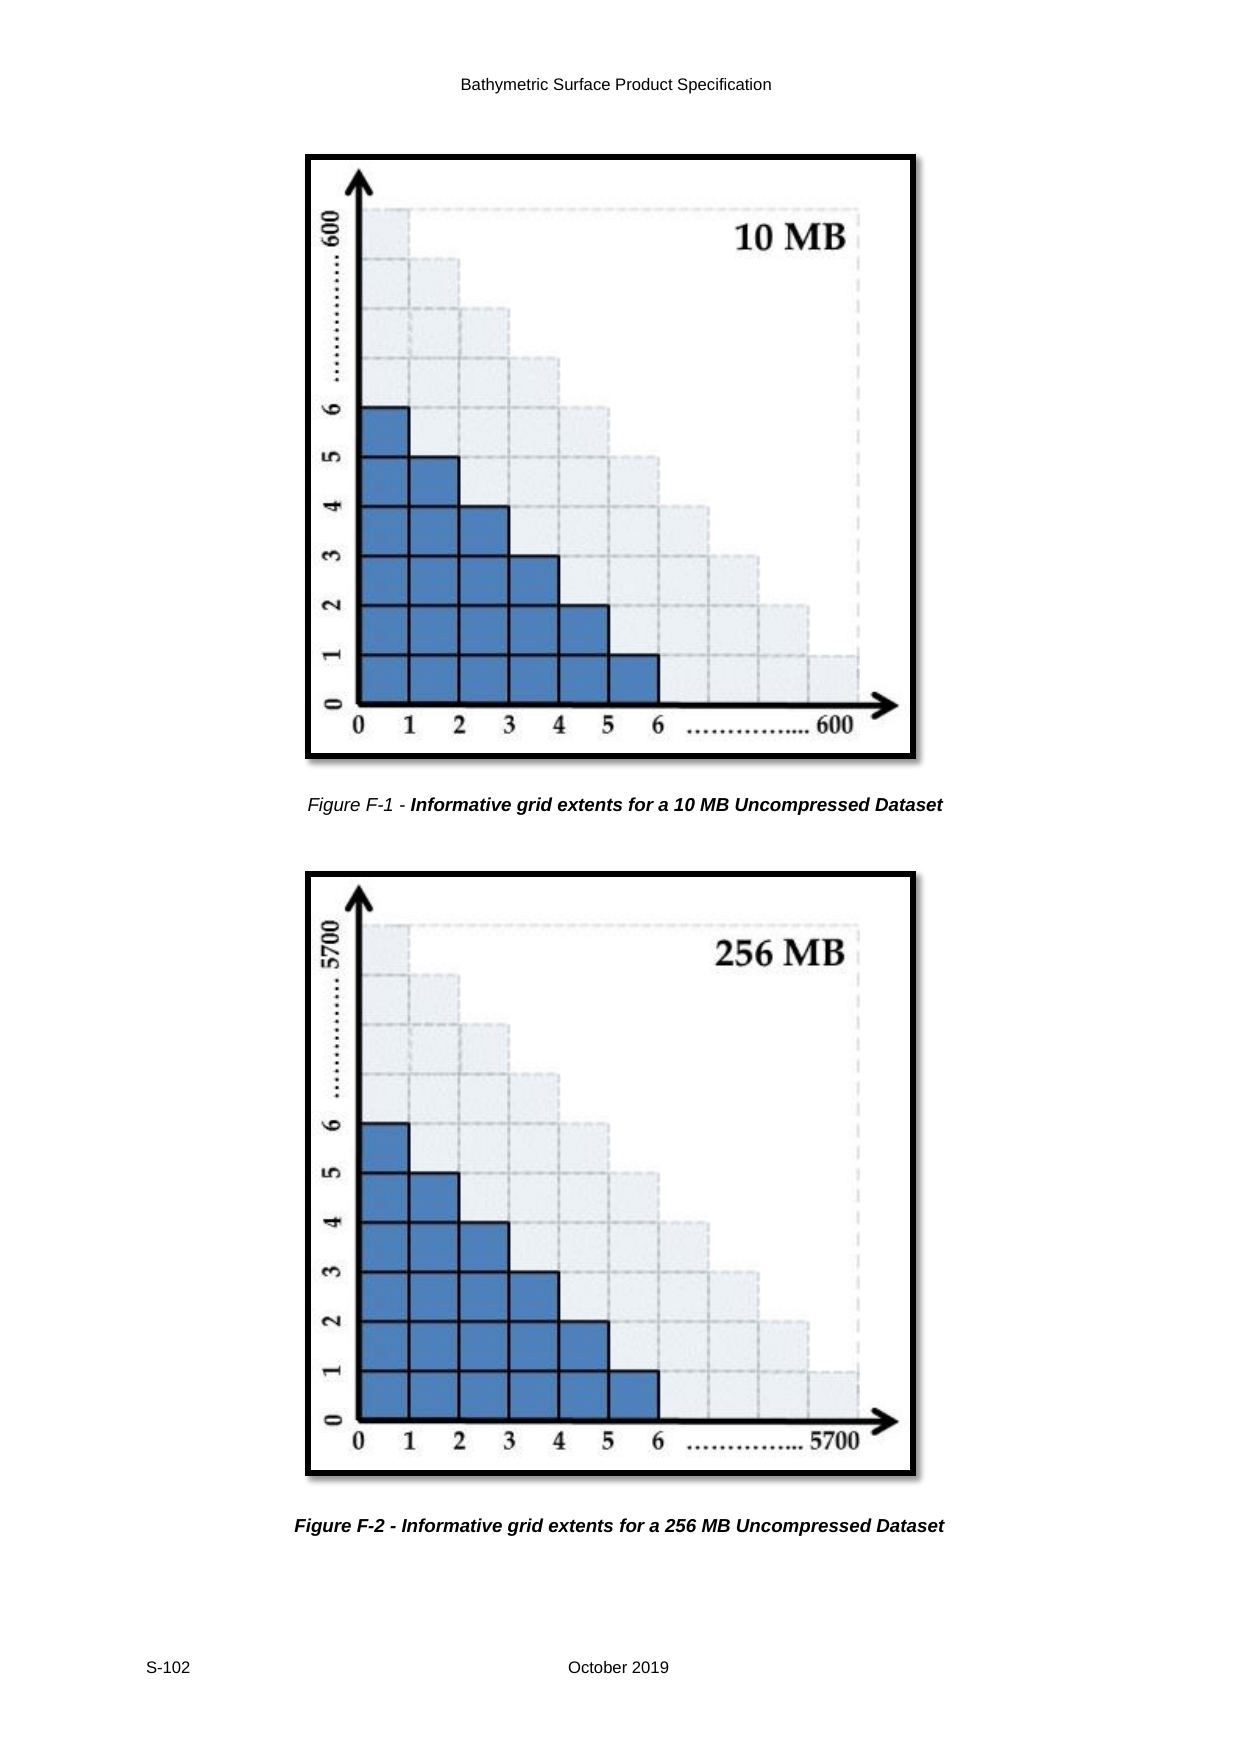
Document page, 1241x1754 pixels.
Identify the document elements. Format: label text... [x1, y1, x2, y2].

picture [300, 149, 930, 773]
picture [300, 866, 930, 1490]
